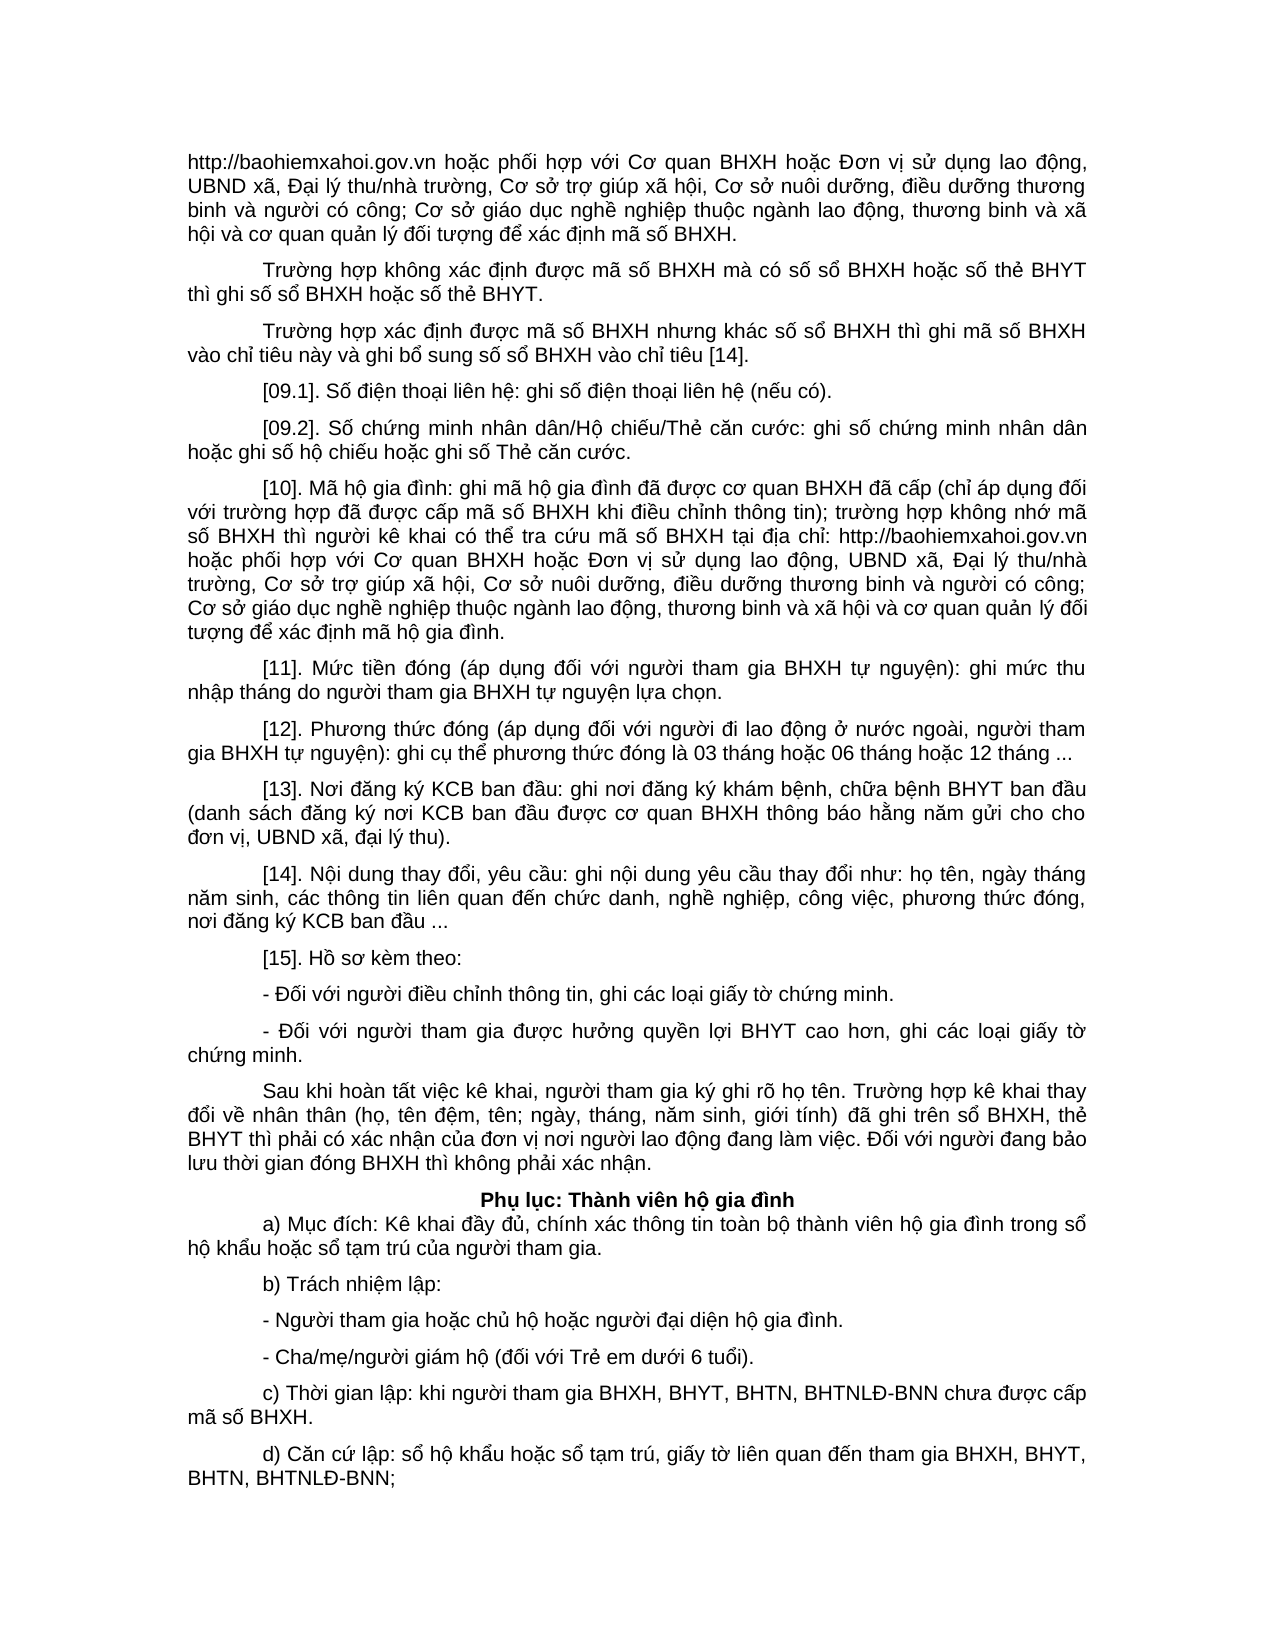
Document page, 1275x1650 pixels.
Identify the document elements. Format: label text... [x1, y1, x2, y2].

text [15]. Hồ sơ kèm theo: [187, 946, 1088, 970]
text - Đối với người điều chỉnh thông tin, ghi các loại giấy tờ chứng minh. [187, 982, 1088, 1006]
text - Đối với người tham gia được hưởng quyền lợi BHYT cao hơn, ghi các loại giấy tờ chứng minh. [187, 1019, 1088, 1067]
text [09.1]. Số điện thoại liên hệ: ghi số điện thoại liên hệ (nếu có). [187, 379, 1088, 403]
text Sau khi hoàn tất việc kê khai, người tham gia ký ghi rõ họ tên. Trường hợp kê khai thay đổi về nhân thân (họ, tên đệm, tên; ngày, tháng, năm sinh, giới tính) đã ghi trên sổ BHXH, thẻ BHYT thì phải có xác nhận của đơn vị nơi người lao động đang làm việc. Đối với người đang bảo lưu thời gian đóng BHXH thì không phải xác nhận. [187, 1079, 1088, 1175]
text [187, 150, 1088, 246]
text - Người tham gia hoặc chủ hộ hoặc người đại diện hộ gia đình. [187, 1308, 1088, 1332]
text [11]. Mức tiền đóng (áp dụng đối với người tham gia BHXH tự nguyện): ghi mức thu nhập tháng do người tham gia BHXH tự nguyện lựa chọn. [187, 656, 1088, 704]
text d) Căn cứ lập: sổ hộ khẩu hoặc sổ tạm trú, giấy tờ liên quan đến tham gia BHXH, BHYT, BHTN, BHTNLĐ-BNN; [187, 1442, 1088, 1489]
text [14]. Nội dung thay đổi, yêu cầu: ghi nội dung yêu cầu thay đổi như: họ tên, ngày tháng năm sinh, các thông tin liên quan đến chức danh, nghề nghiệp, công việc, phương thức đóng, nơi đăng ký KCB ban đầu ... [187, 861, 1088, 933]
text Trường hợp không xác định được mã số BHXH mà có số sổ BHXH hoặc số thẻ BHYT thì ghi số sổ BHXH hoặc số thẻ BHYT. [187, 258, 1088, 306]
text [10]. Mã hộ gia đình: ghi mã hộ gia đình đã được cơ quan BHXH đã cấp (chỉ áp dụng đối với trường hợp đã được cấp mã số BHXH khi điều chỉnh thông tin); trường hợp không nhớ mã số BHXH thì người kê khai có thể tra cứu mã số BHXH tại địa chỉ: http://baohiemxahoi.gov.vn hoặc phối hợp với Cơ quan BHXH hoặc Đơn vị sử dụng lao động, UBND xã, Đại lý thu/nhà trường, Cơ sở trợ giúp xã hội, Cơ sở nuôi dưỡng, điều dưỡng thương binh và người có công; Cơ sở giáo dục nghề nghiệp thuộc ngành lao động, thương binh và xã hội và cơ quan quản lý đối tượng để xác định mã hộ gia đình. [187, 476, 1088, 644]
text [12]. Phương thức đóng (áp dụng đối với người đi lao động ở nước ngoài, người tham gia BHXH tự nguyện): ghi cụ thể phương thức đóng là 03 tháng hoặc 06 tháng hoặc 12 tháng ... [187, 717, 1088, 764]
text b) Trách nhiệm lập: [187, 1272, 1088, 1296]
text - Cha/mẹ/người giám hộ (đối với Trẻ em dưới 6 tuổi). [187, 1345, 1088, 1369]
text c) Thời gian lập: khi người tham gia BHXH, BHYT, BHTN, BHTNLĐ-BNN chưa được cấp mã số BHXH. [187, 1381, 1088, 1429]
text Phụ lục: Thành viên hộ gia đình [187, 1187, 1088, 1211]
text Trường hợp xác định được mã số BHXH nhưng khác số sổ BHXH thì ghi mã số BHXH vào chỉ tiêu này và ghi bổ sung số sổ BHXH vào chỉ tiêu [14]. [187, 319, 1088, 367]
text a) Mục đích: Kê khai đầy đủ, chính xác thông tin toàn bộ thành viên hộ gia đình trong sổ hộ khẩu hoặc sổ tạm trú của người tham gia. [187, 1211, 1088, 1259]
text [09.2]. Số chứng minh nhân dân/Hộ chiếu/Thẻ căn cước: ghi số chứng minh nhân dân hoặc ghi số hộ chiếu hoặc ghi số Thẻ căn cước. [187, 416, 1088, 463]
text [13]. Nơi đăng ký KCB ban đầu: ghi nơi đăng ký khám bệnh, chữa bệnh BHYT ban đầu (danh sách đăng ký nơi KCB ban đầu được cơ quan BHXH thông báo hằng năm gửi cho cho đơn vị, UBND xã, đại lý thu). [187, 777, 1088, 849]
